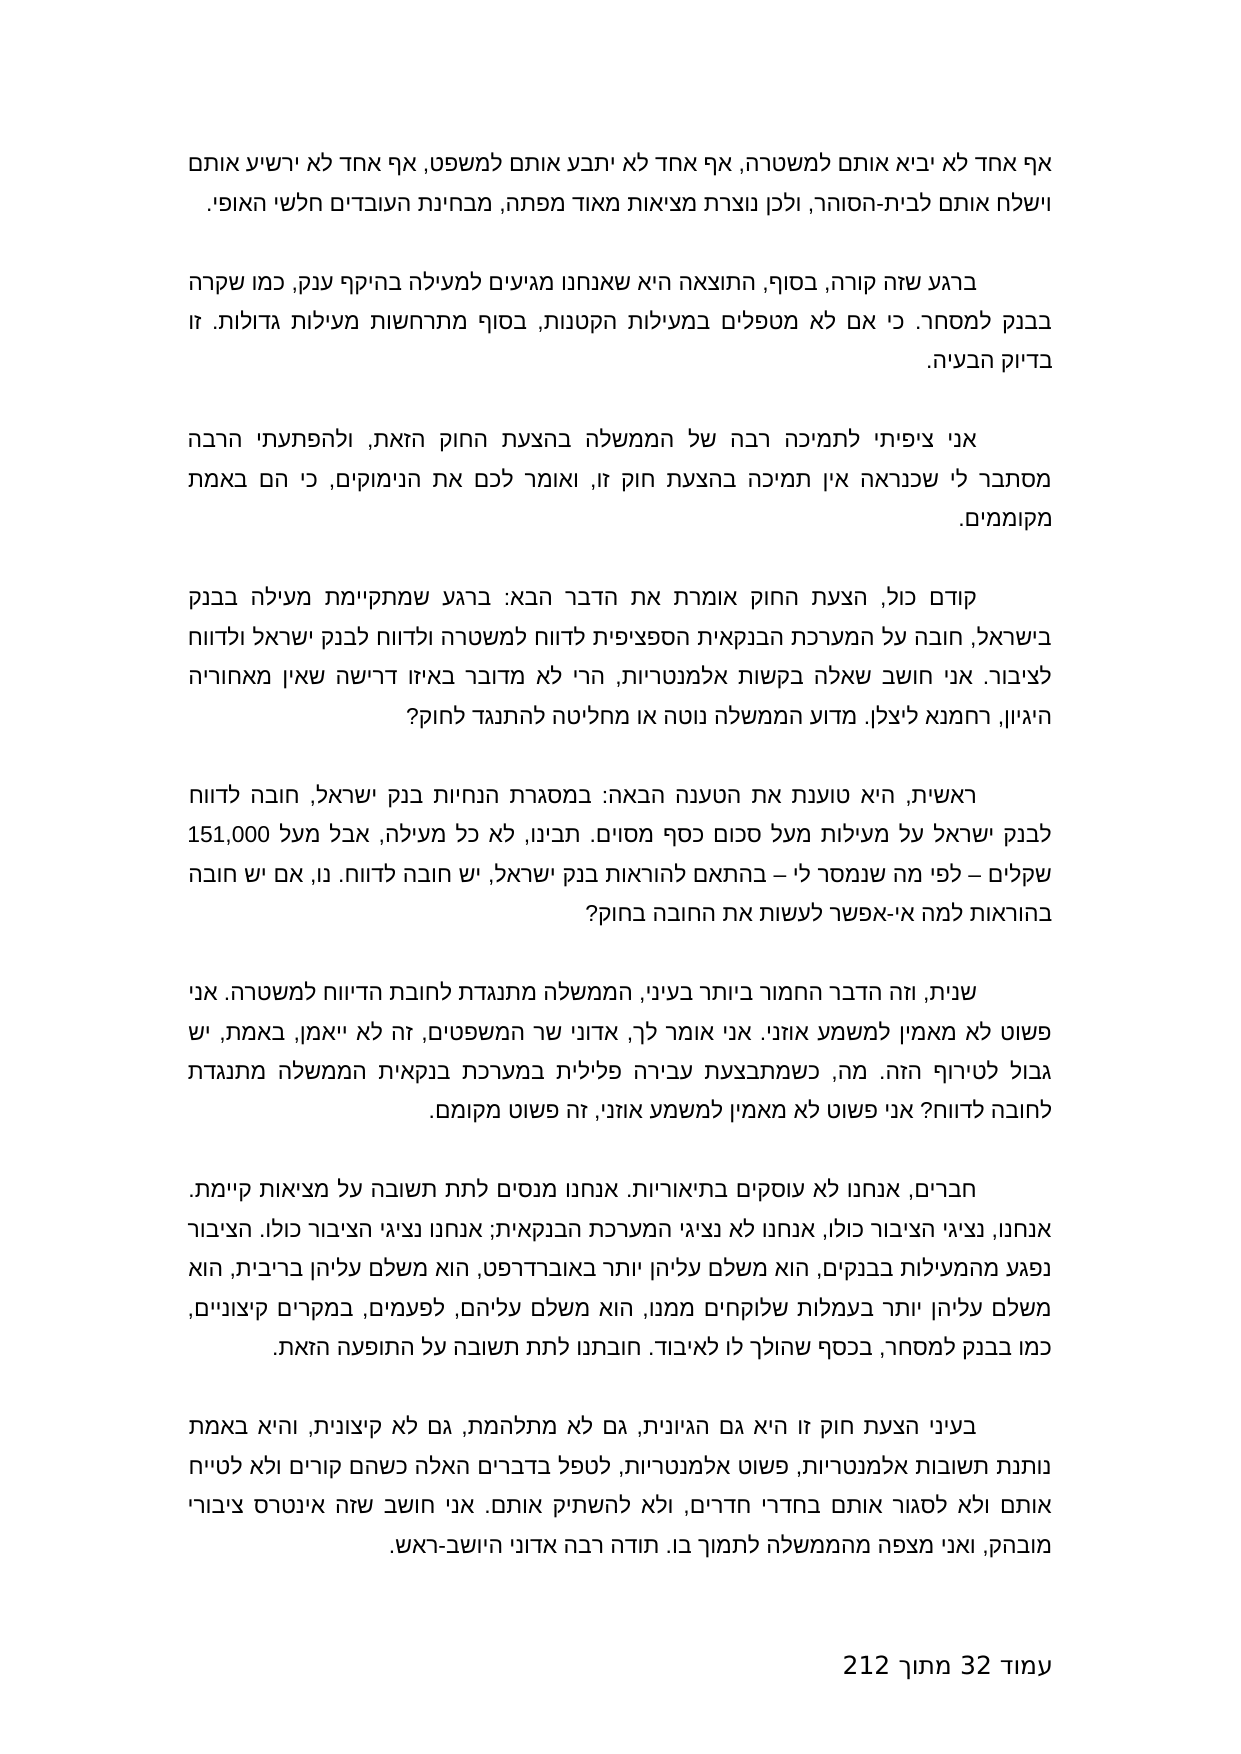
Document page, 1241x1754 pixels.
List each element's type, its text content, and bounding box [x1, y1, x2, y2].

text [187, 150, 1053, 216]
text ברגע שזה קורה, בסוף, התוצאה היא שאנחנו מגיעים למעילה בהיקף ענק, כמו שקרה בבנק למסחר. כי אם לא מטפלים במעילות הקטנות, בסוף מתרחשות מעילות גדולות. זו בדיוק הבעיה. [187, 268, 1053, 374]
text קודם כול, הצעת החוק אומרת את הדבר הבא: ברגע שמתקיימת מעילה בבנק בישראל, חובה על המערכת הבנקאית הספציפית לדווח למשטרה ולדווח לבנק ישראל ולדווח לציבור. אני חושב שאלה בקשות אלמנטריות, הרי לא מדובר באיזו דרישה שאין מאחוריה היגיון, רחמנא ליצלן. מדוע הממשלה נוטה או מחליטה להתנגד לחוק? [187, 584, 1053, 729]
text חברים, אנחנו לא עוסקים בתיאוריות. אנחנו מנסים לתת תשובה על מציאות קיימת. אנחנו, נציגי הציבור כולו, אנחנו לא נציגי המערכת הבנקאית; אנחנו נציגי הציבור כולו. הציבור נפגע מהמעילות בבנקים, הוא משלם עליהן יותר באוברדרפט, הוא משלם עליהן בריבית, הוא משלם עליהן יותר בעמלות שלוקחים ממנו, הוא משלם עליהם, לפעמים, במקרים קיצוניים, כמו בבנק למסחר, בכסף שהולך לו לאיבוד. חובתנו לתת תשובה על התופעה הזאת. [187, 1176, 1053, 1361]
text אני ציפיתי לתמיכה רבה של הממשלה בהצעת החוק הזאת, ולהפתעתי הרבה מסתבר לי שכנראה אין תמיכה בהצעת חוק זו, ואומר לכם את הנימוקים, כי הם באמת מקוממים. [187, 426, 1053, 532]
text שנית, וזה הדבר החמור ביותר בעיני, הממשלה מתנגדת לחובת הדיווח למשטרה. אני פשוט לא מאמין למשמע אוזני. אני אומר לך, אדוני שר המשפטים, זה לא ייאמן, באמת, יש גבול לטירוף הזה. מה, כשמתבצעת עבירה פלילית במערכת בנקאית הממשלה מתנגדת לחובה לדווח? אני פשוט לא מאמין למשמע אוזני, זה פשוט מקומם. [187, 979, 1053, 1124]
text בעיני הצעת חוק זו היא גם הגיונית, גם לא מתלהמת, גם לא קיצונית, והיא באמת נותנת תשובות אלמנטריות, פשוט אלמנטריות, לטפל בדברים האלה כשהם קורים ולא לטייח אותם ולא לסגור אותם בחדרי חדרים, ולא להשתיק אותם. אני חושב שזה אינטרס ציבורי מובהק, ואני מצפה מהממשלה לתמוך בו. תודה רבה אדוני היושב-ראש. [187, 1413, 1053, 1558]
text ראשית, היא טוענת את הטענה הבאה: במסגרת הנחיות בנק ישראל, חובה לדווח לבנק ישראל על מעילות מעל סכום כסף מסוים. תבינו, לא כל מעילה, אבל מעל 151,000 שקלים – לפי מה שנמסר לי – בהתאם להוראות בנק ישראל, יש חובה לדווח. נו, אם יש חובה בהוראות למה אי-אפשר לעשות את החובה בחוק? [187, 782, 1053, 926]
